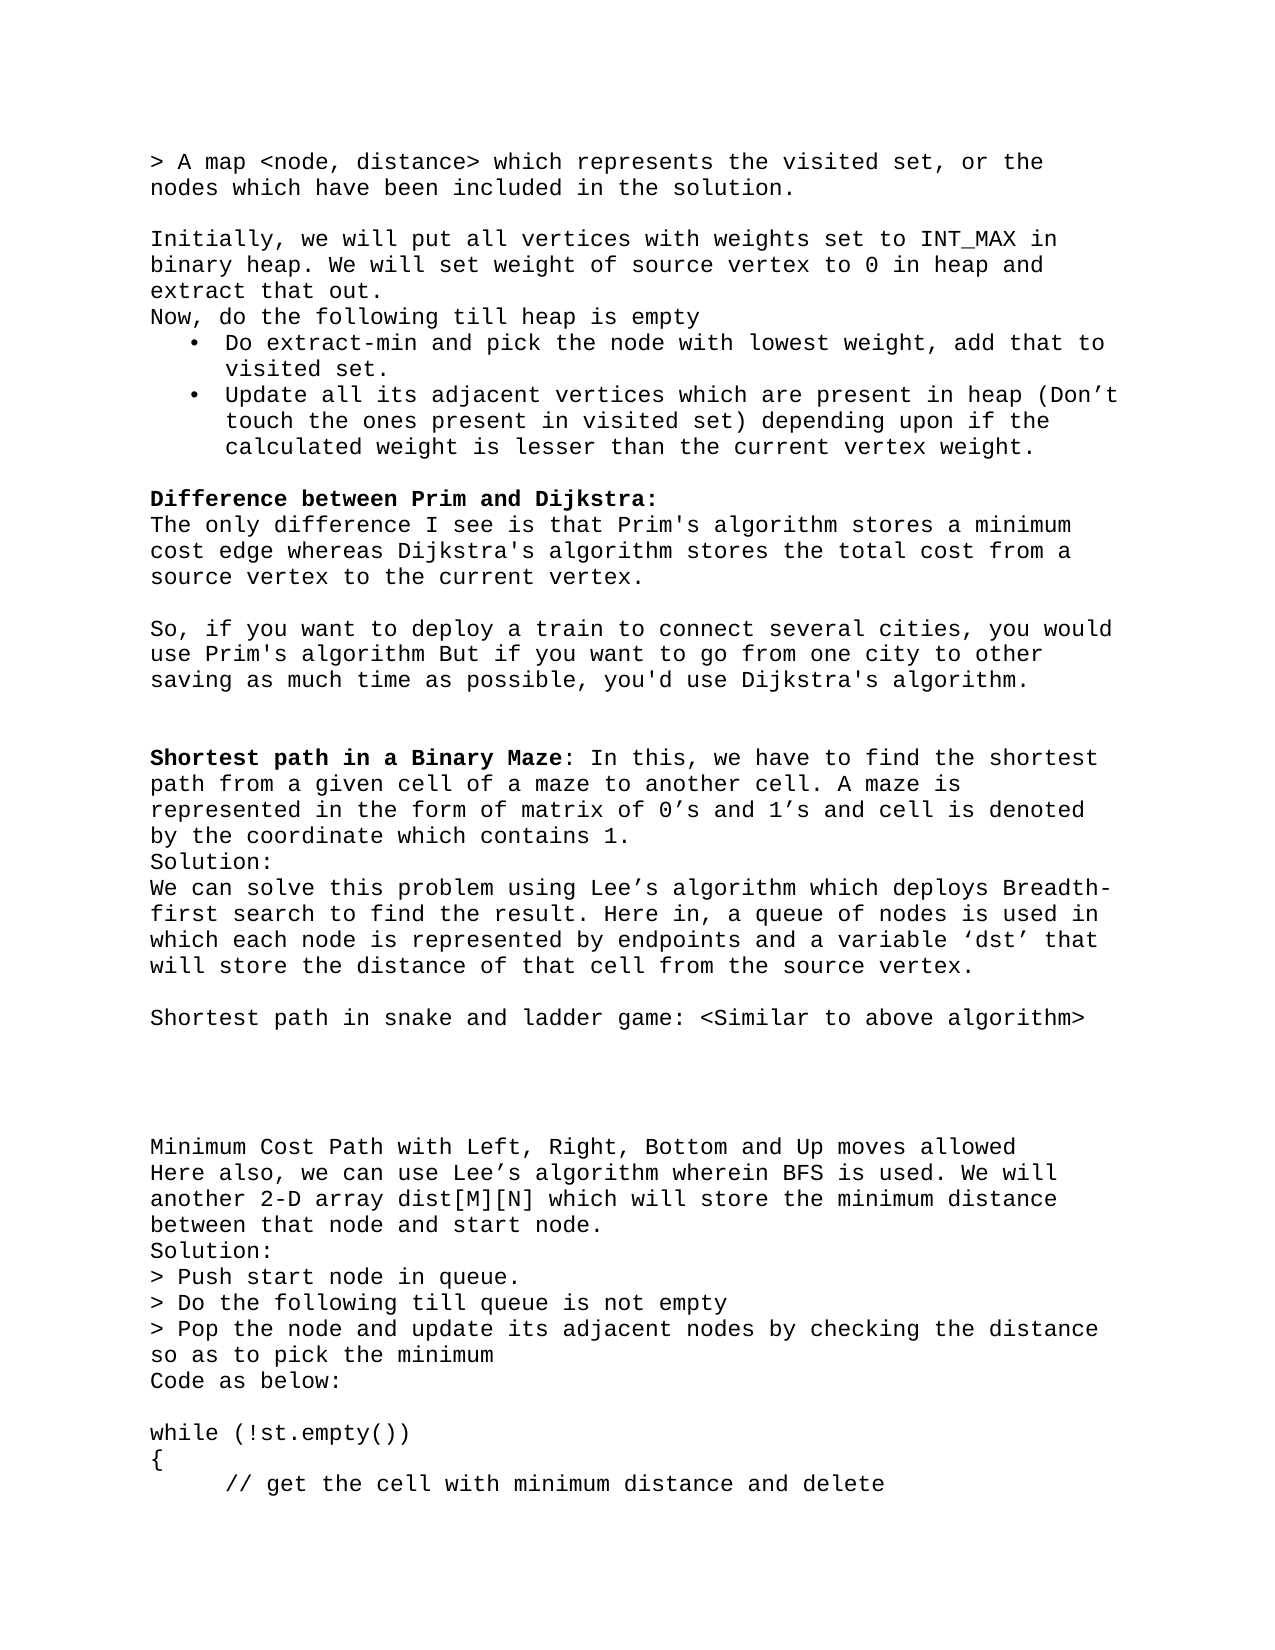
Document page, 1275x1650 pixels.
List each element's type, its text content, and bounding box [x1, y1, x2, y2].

text > Do the following till queue is not empty [150, 1291, 1125, 1317]
text We can solve this problem using Lee’s algorithm which deploys Breadth-first search to find the result. Here in, a queue of nodes is used in which each node is represented by endpoints and a variable ‘dst’ that will store the distance of that cell from the source vertex. [150, 876, 1125, 980]
text { [150, 1447, 1125, 1473]
list Do extract-min and pick the node with lowest weight, add that to visited set. [187, 332, 1125, 383]
text Shortest path in snake and ladder game: <Similar to above algorithm> [150, 1006, 1125, 1032]
text Here also, we can use Lee’s algorithm wherein BFS is used. We will another 2-D array dist[M][N] which will store the minimum distance between that node and start node. [150, 1162, 1125, 1239]
text Initially, we will put all vertices with weights set to INT_MAX in binary heap. We will set weight of source vertex to 0 in heap and extract that out. [150, 228, 1125, 306]
text Difference between Prim and Dijkstra: [150, 487, 1125, 513]
list Update all its adjacent vertices which are present in heap (Don’t touch the ones present in visited set) depending upon if the calculated weight is lesser than the current vertex weight. [187, 383, 1125, 461]
text Shortest path in a Binary Maze: In this, we have to find the shortest path from a given cell of a maze to another cell. A maze is represented in the form of matrix of 0’s and 1’s and cell is denoted by the coordinate which contains 1. [150, 747, 1125, 850]
text Solution: [150, 850, 1125, 876]
text // get the cell with minimum distance and delete [150, 1473, 1125, 1499]
text Solution: [150, 1239, 1125, 1265]
text > Pop the node and update its adjacent nodes by checking the distance so as to pick the minimum [150, 1317, 1125, 1369]
text Now, do the following till heap is empty [150, 306, 1125, 332]
text > A map <node, distance> which represents the visited set, or the nodes which have been included in the solution. [150, 150, 1125, 202]
text So, if you want to deploy a train to connect several cities, you would use Prim's algorithm But if you want to go from one city to other saving as much time as possible, you'd use Dijkstra's algorithm. [150, 617, 1125, 695]
text > Push start node in queue. [150, 1265, 1125, 1291]
text Code as below: [150, 1369, 1125, 1395]
text while (!st.empty()) [150, 1421, 1125, 1447]
text The only difference I see is that Prim's algorithm stores a minimum cost edge whereas Dijkstra's algorithm stores the total cost from a source vertex to the current vertex. [150, 513, 1125, 591]
text Minimum Cost Path with Left, Right, Bottom and Up moves allowed [150, 1136, 1125, 1162]
